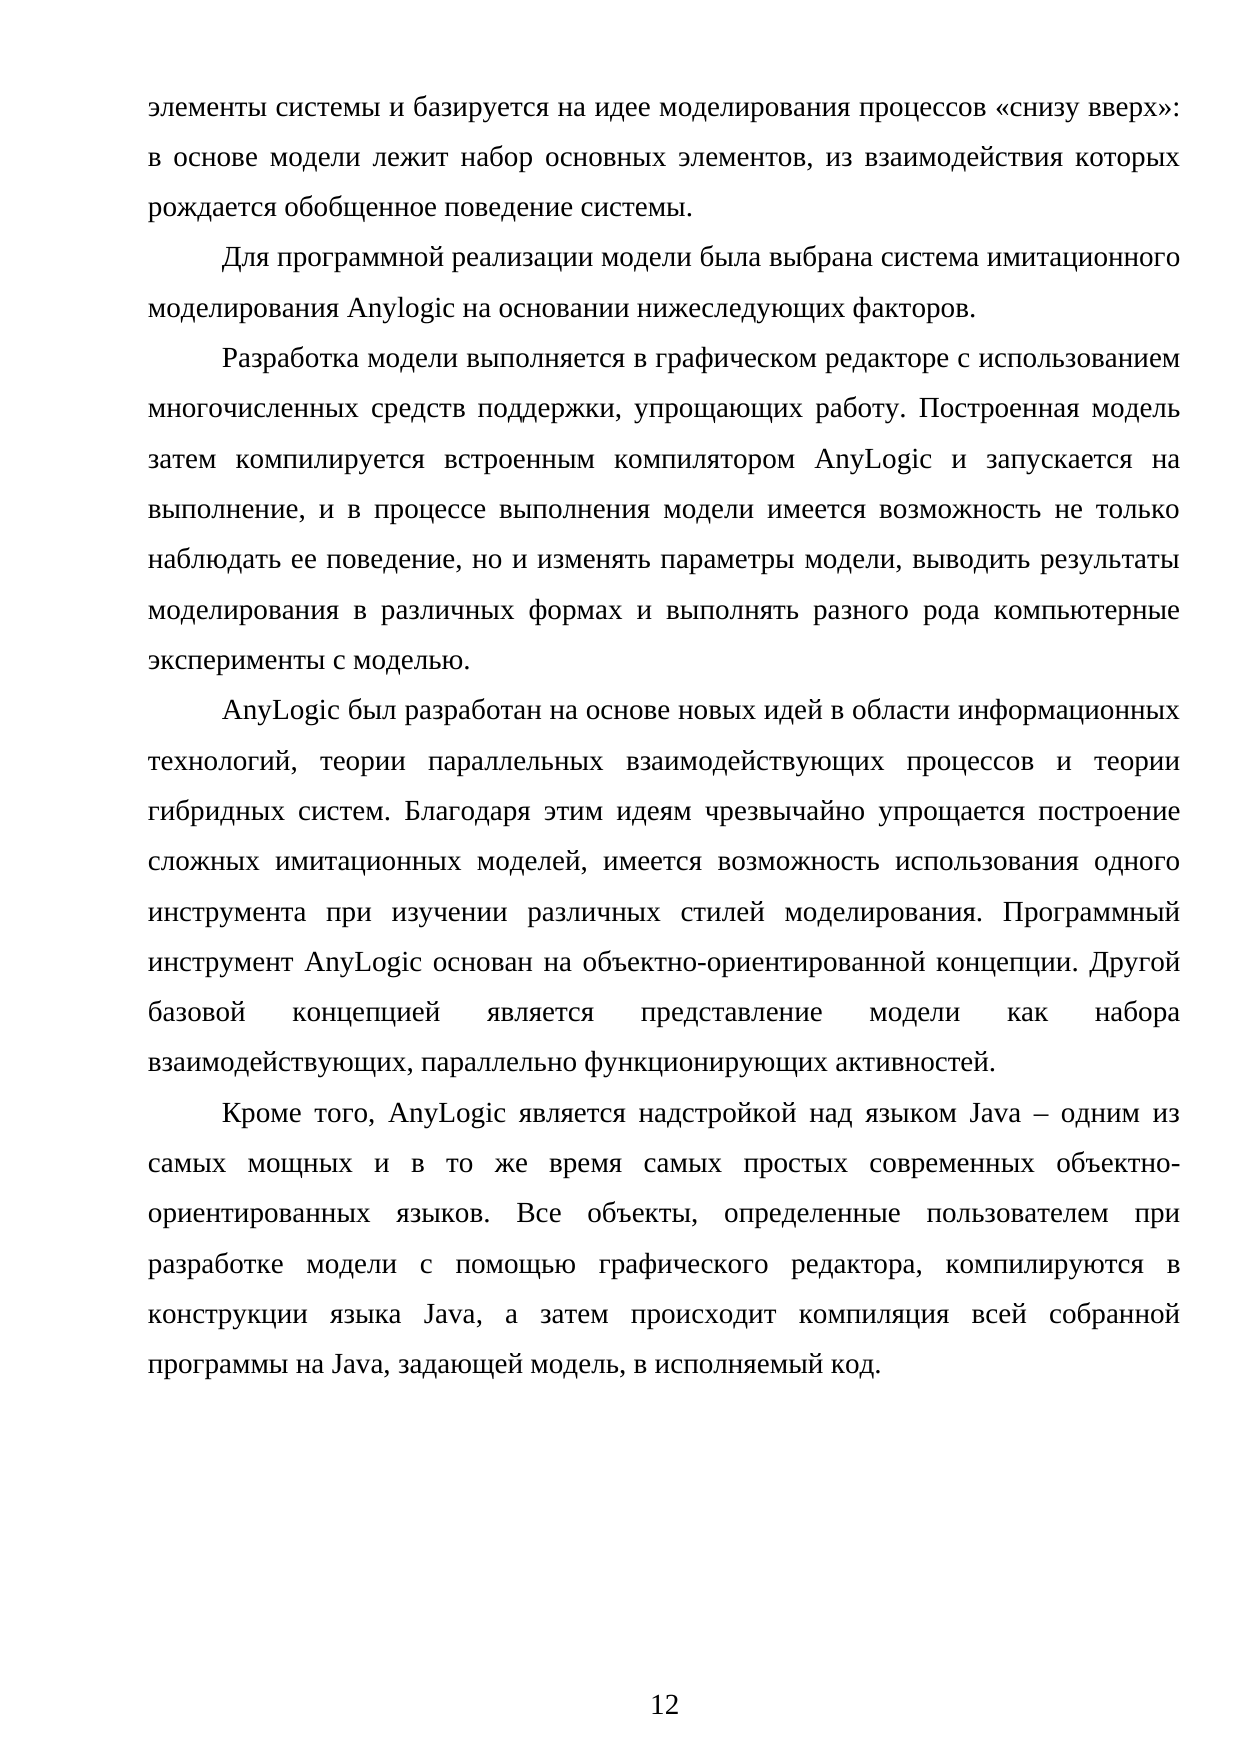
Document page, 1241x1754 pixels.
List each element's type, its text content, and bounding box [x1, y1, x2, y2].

text AnyLogic был разработан на основе новых идей в области информационных технологий, теории параллельных взаимодействующих процессов и теории гибридных систем. Благодаря этим идеям чрезвычайно упрощается построение сложных имитационных моделей, имеется возможность использования одного инструмента при изучении различных стилей моделирования. Программный инструмент AnyLogic основан на объектно-ориентированной концепции. Другой базовой концепцией является представление модели как набора взаимодействующих, параллельно функционирующих активностей. [148, 692, 1181, 1078]
text Для программной реализации модели была выбрана система имитационного моделирования Anylogic на основании нижеследующих факторов. [148, 239, 1181, 323]
text Кроме того, AnyLogic является надстройкой над языком Java – одним из самых мощных и в то же время самых простых современных объектно-ориентированных языков. Все объекты, определенные пользователем при разработке модели с помощью графического редактора, компилируются в конструкции языка Java, а затем происходит компиляция всей собранной программы на Java, задающей модель, в исполняемый код. [148, 1095, 1181, 1380]
text Разработка модели выполняется в графическом редакторе с использованием многочисленных средств поддержки, упрощающих работу. Построенная модель затем компилируется встроенным компилятором AnyLogic и запускается на выполнение, и в процессе выполнения модели имеется возможность не только наблюдать ее поведение, но и изменять параметры модели, выводить результаты моделирования в различных формах и выполнять разного рода компьютерные эксперименты с моделью. [148, 340, 1181, 676]
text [148, 89, 1181, 223]
